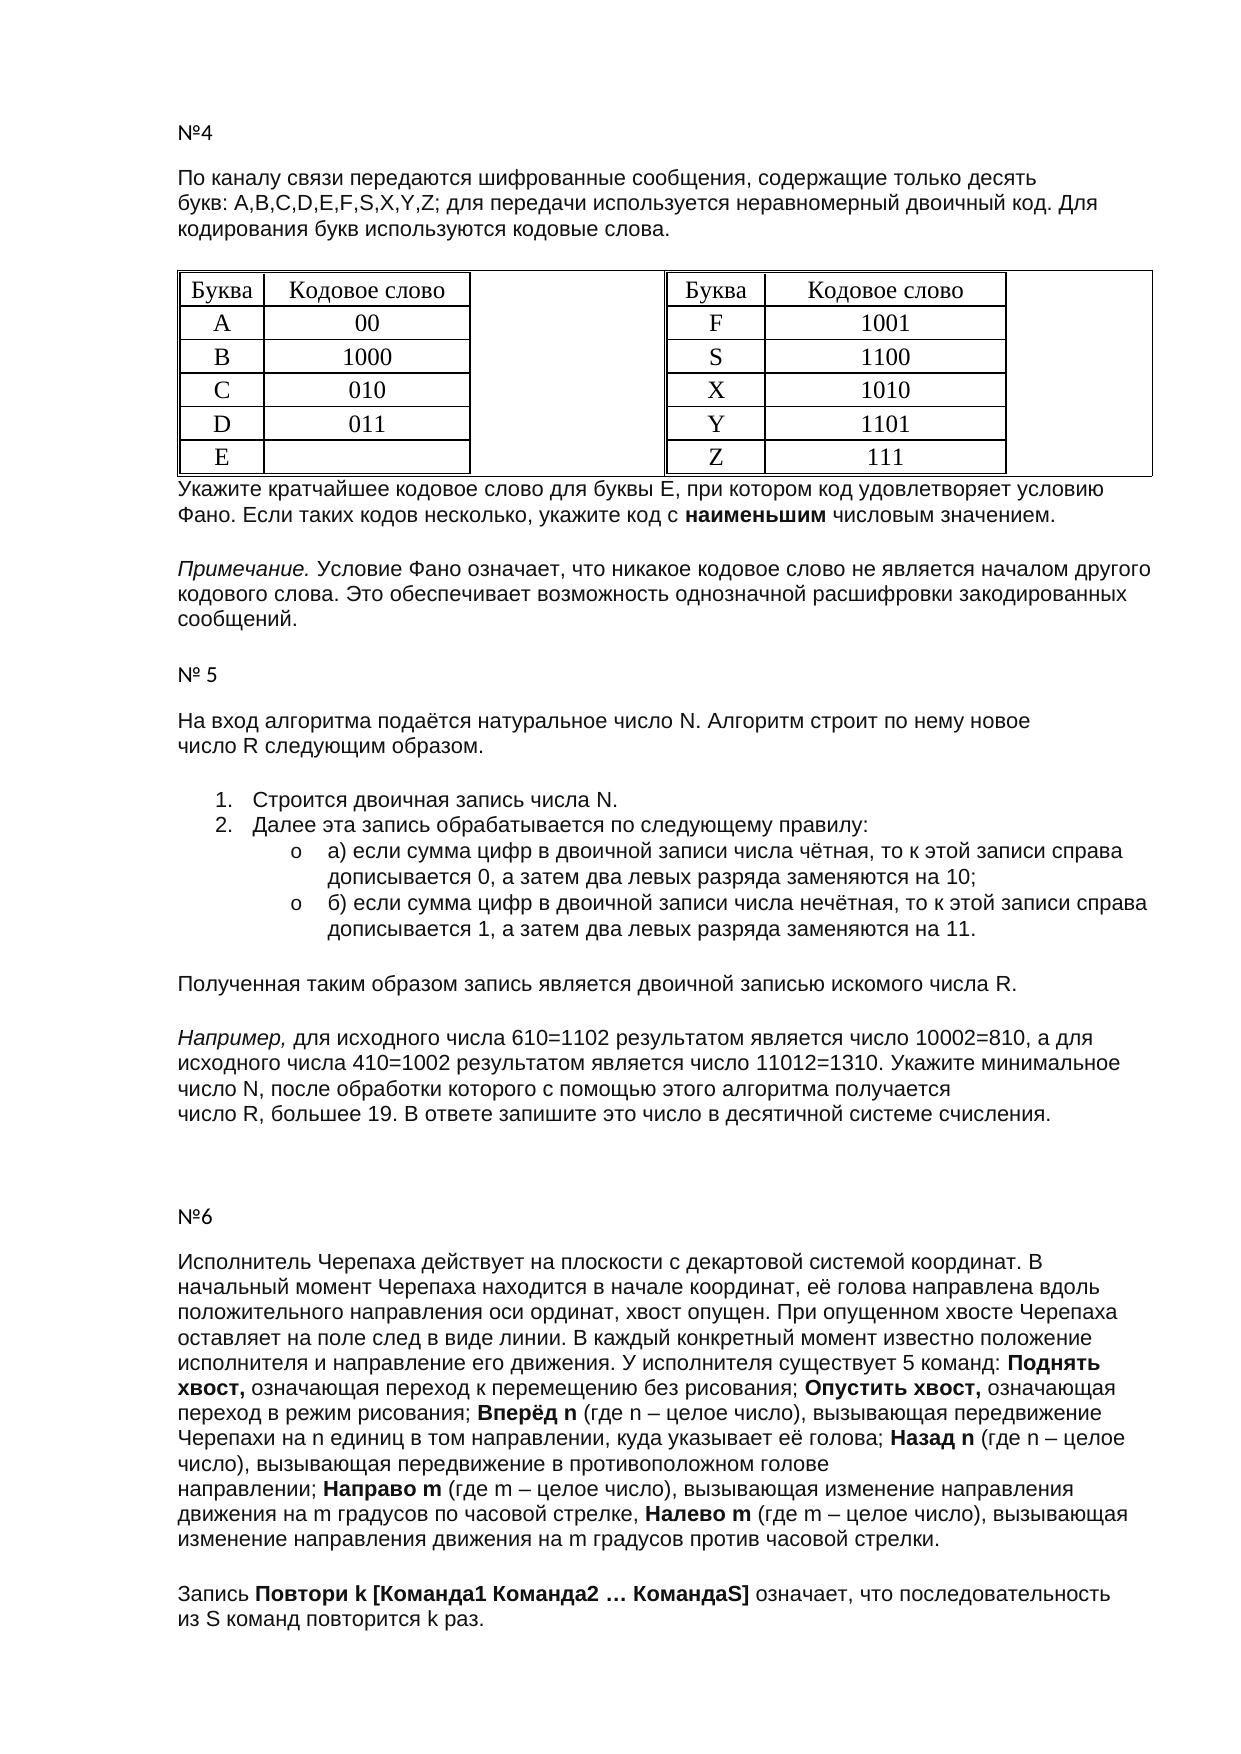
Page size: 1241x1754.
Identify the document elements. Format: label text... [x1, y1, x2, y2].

table_header [665, 271, 1152, 476]
text № 5 [177, 661, 1152, 689]
text Примечание. Условие Фано означает, что никакое кодовое слово не является началом другого кодового слова. Это обеспечивает возможность однозначной расшифровки закодированных сообщений. [177, 556, 1152, 631]
list б) если сумма цифр в двоичной записи числа нечётная, то к этой записи справа дописывается 1, а затем два левых разряда заменяются на 11. [290, 889, 1152, 941]
table_header [178, 271, 664, 476]
text На вход алгоритма подаётся натуральное число N. Алгоритм строит по нему новое число R следующим образом. [177, 707, 1152, 758]
text По каналу связи передаются шифрованные сообщения, содержащие только десять букв: A,B,C,D,E,F,S,X,Y,Z; для передачи используется неравномерный двоичный код. Для кодирования букв используются кодовые слова. [177, 165, 1152, 241]
list Далее эта запись обрабатывается по следующему правилу: [215, 812, 1152, 837]
text Исполнитель Черепаха действует на плоскости с декартовой системой координат. В начальный момент Черепаха находится в начале координат, её голова направлена вдоль положительного направления оси ординат, хвост опущен. При опущенном хвосте Черепаха оставляет на поле след в виде линии. В каждый конкретный момент известно положение исполнителя и направление его движения. У исполнителя существует 5 команд: Поднять хвост, означающая переход к перемещению без рисования; Опустить хвост, означающая переход в режим рисования; Вперёд n (где n – целое число), вызывающая передвижение Черепахи на n единиц в том направлении, куда указывает её голова; Назад n (где n – целое число), вызывающая передвижение в противоположном голове направлении; Направо m (где m – целое число), вызывающая изменение направления движения на m градусов по часовой стрелке, Налево m (где m – целое число), вызывающая изменение направления движения на m градусов против часовой стрелки. [177, 1249, 1152, 1551]
text Полученная таким образом запись является двоичной записью искомого числа R. [177, 971, 1152, 996]
text №4 [177, 118, 1152, 146]
list а) если сумма цифр в двоичной записи числа чётная, то к этой записи справа дописывается 0, а затем два левых разряда заменяются на 10; [290, 837, 1152, 889]
list Строится двоичная запись числа N. [215, 787, 1152, 812]
text №6 [177, 1202, 1152, 1230]
text Укажите кратчайшее кодовое слово для буквы E, при котором код удовлетворяет условию Фано. Если таких кодов несколько, укажите код с наименьшим числовым значением. [177, 477, 1152, 527]
text Запись Повтори k [Команда1 Команда2 … КомандаS] означает, что последовательность из S команд повторится k раз. [177, 1580, 1152, 1631]
text Например, для исходного числа 610=1102 результатом является число 10002=810, а для исходного числа 410=1002 результатом является число 11012=1310. Укажите минимальное число N, после обработки которого с помощью этого алгоритма получается число R, большее 19. В ответе запишите это число в десятичной системе счисления. [177, 1025, 1152, 1126]
